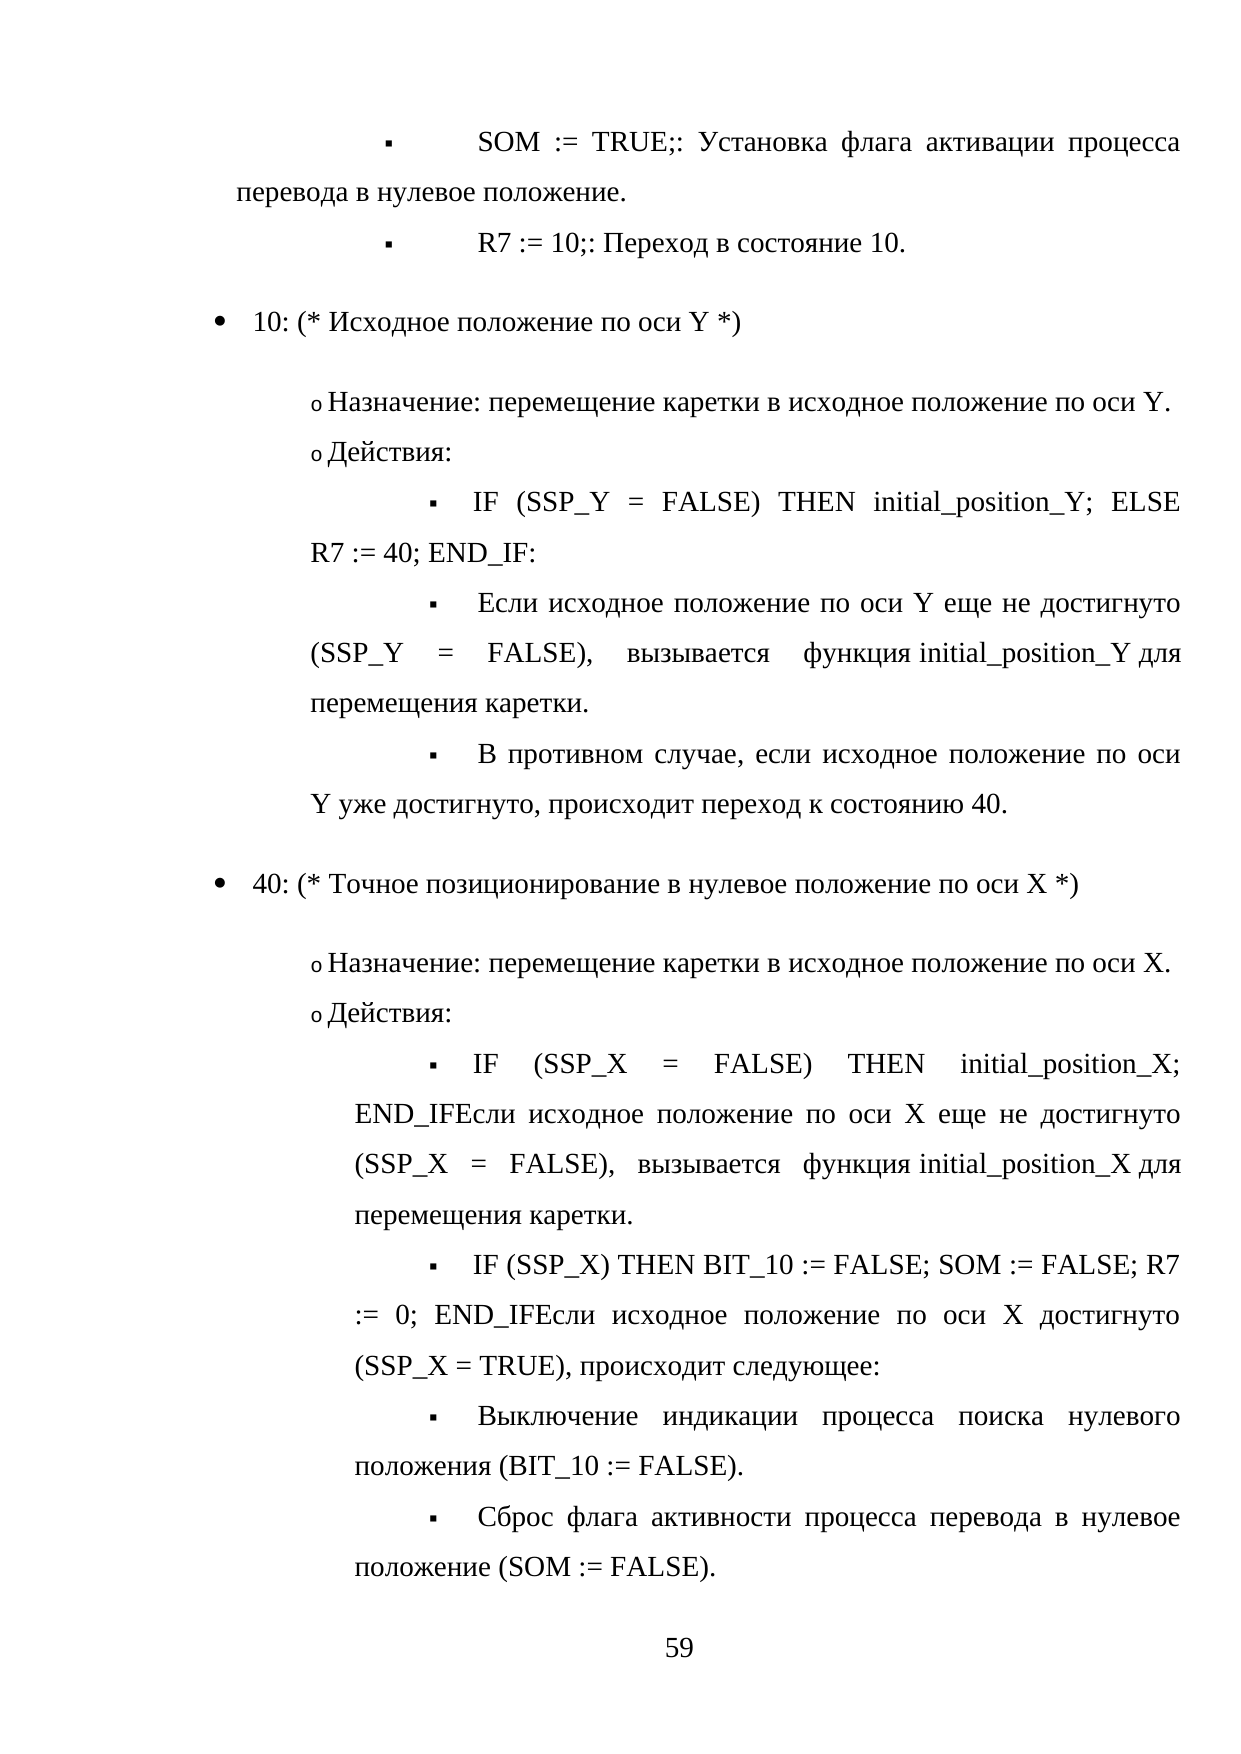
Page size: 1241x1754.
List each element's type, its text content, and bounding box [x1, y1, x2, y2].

list Выключение индикации процесса поиска нулевого положения (BIT_10 := FALSE). [354, 1398, 1181, 1482]
list Сброс флага активности процесса перевода в нулевое положение (SOM := FALSE). [354, 1499, 1181, 1583]
list 10: (* Исходное положение по оси Y *) [215, 304, 1181, 338]
list Назначение: перемещение каретки в исходное положение по оси Y. [236, 384, 1181, 417]
list R7 := 10;: Переход в состояние 10. [236, 225, 1181, 258]
list Если исходное положение по оси Y еще не достигнуто (SSP_Y = FALSE), вызывается функция initial_position_Y для перемещения каретки. [310, 585, 1181, 719]
list SOM := TRUE;: Установка флага активации процесса перевода в нулевое положение. [236, 124, 1181, 208]
list IF (SSP_Y = FALSE) THEN initial_position_Y; ELSE R7 := 40; END_IF: [310, 484, 1181, 568]
list Назначение: перемещение каретки в исходное положение по оси X. [236, 945, 1181, 979]
list Действия: [236, 434, 1181, 468]
list 40: (* Точное позиционирование в нулевое положение по оси X *) [215, 866, 1181, 899]
list IF (SSP_X = FALSE) THEN initial_position_X; END_IFЕсли исходное положение по оси X еще не достигнуто (SSP_X = FALSE), вызывается функция initial_position_X для перемещения каретки. [354, 1046, 1181, 1230]
list В противном случае, если исходное положение по оси Y уже достигнуто, происходит переход к состоянию 40. [310, 736, 1181, 820]
list IF (SSP_X) THEN BIT_10 := FALSE; SOM := FALSE; R7 := 0; END_IFЕсли исходное положение по оси X достигнуто (SSP_X = TRUE), происходит следующее: [354, 1247, 1181, 1381]
list Действия: [236, 996, 1181, 1029]
